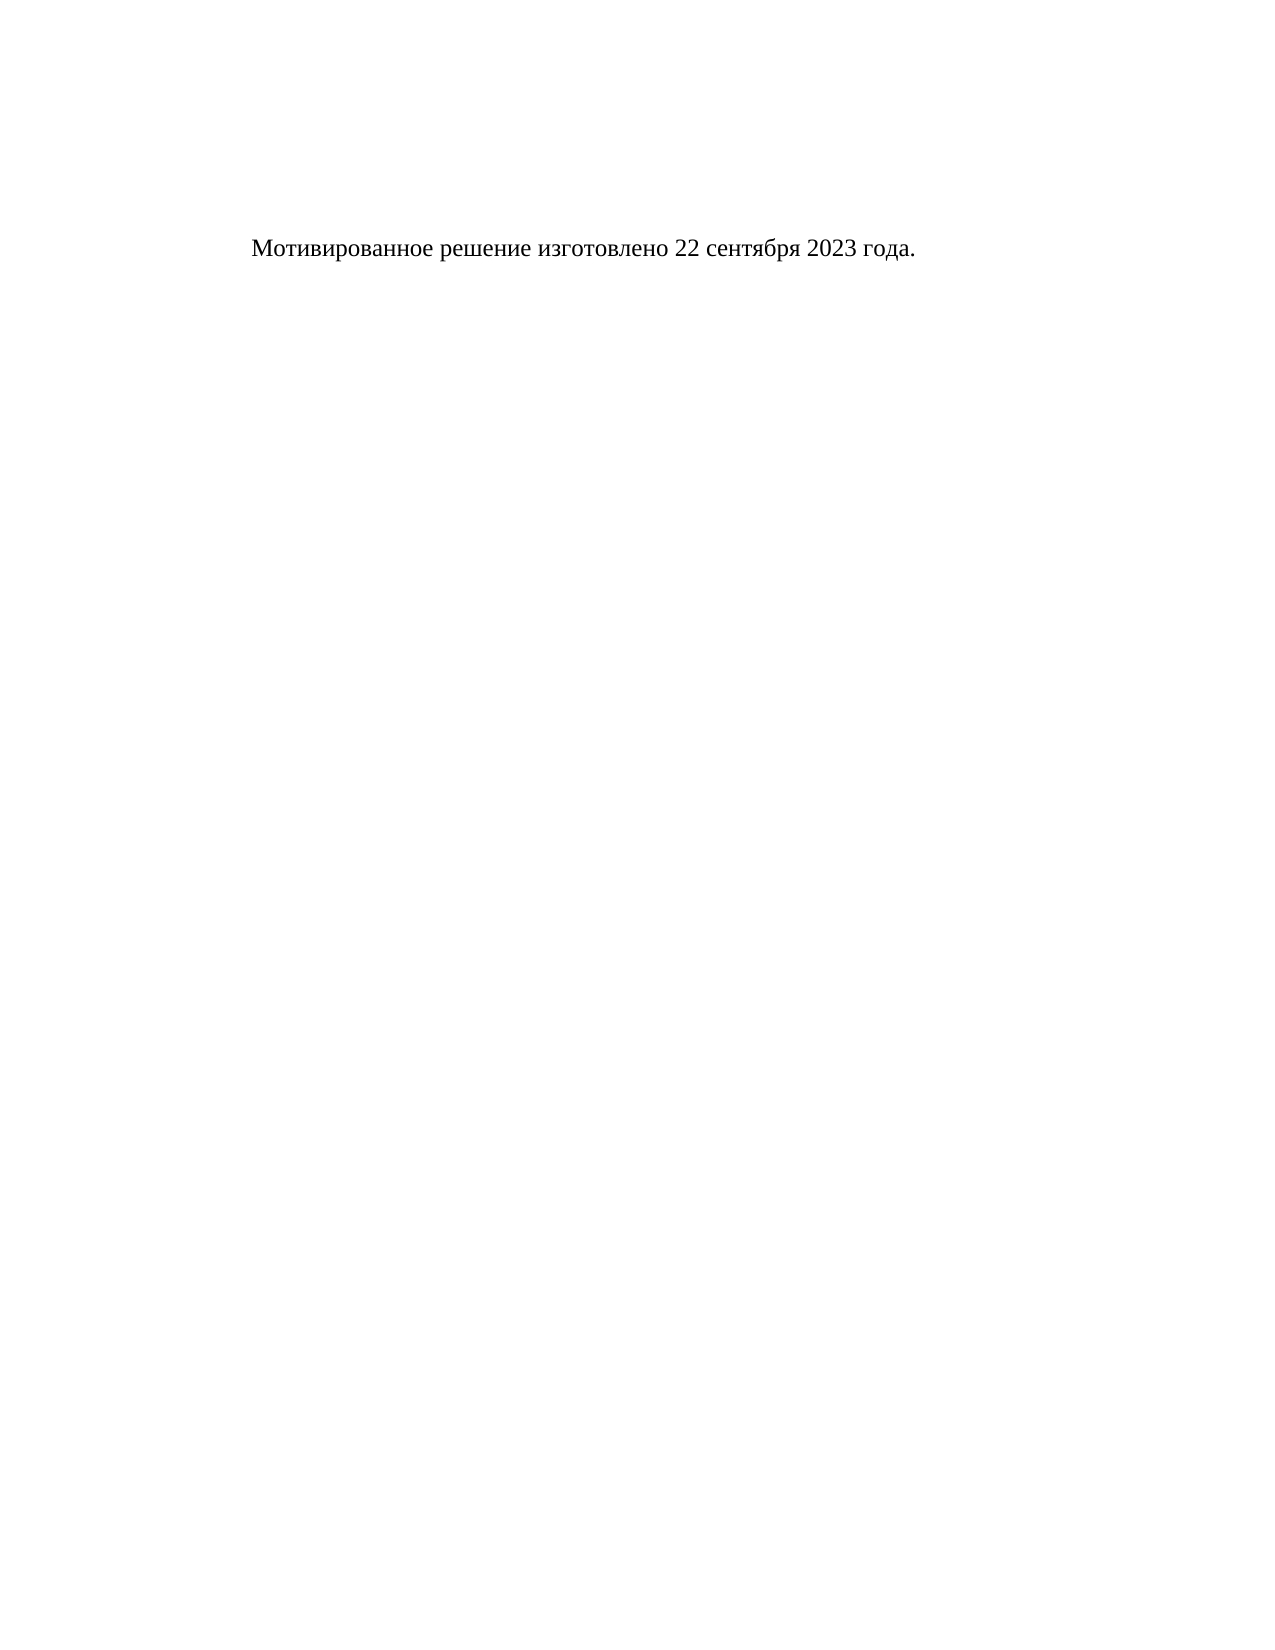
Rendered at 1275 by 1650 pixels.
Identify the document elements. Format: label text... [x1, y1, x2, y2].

text Мотивированное решение изготовлено 22 сентября 2023 года. [177, 233, 1186, 262]
